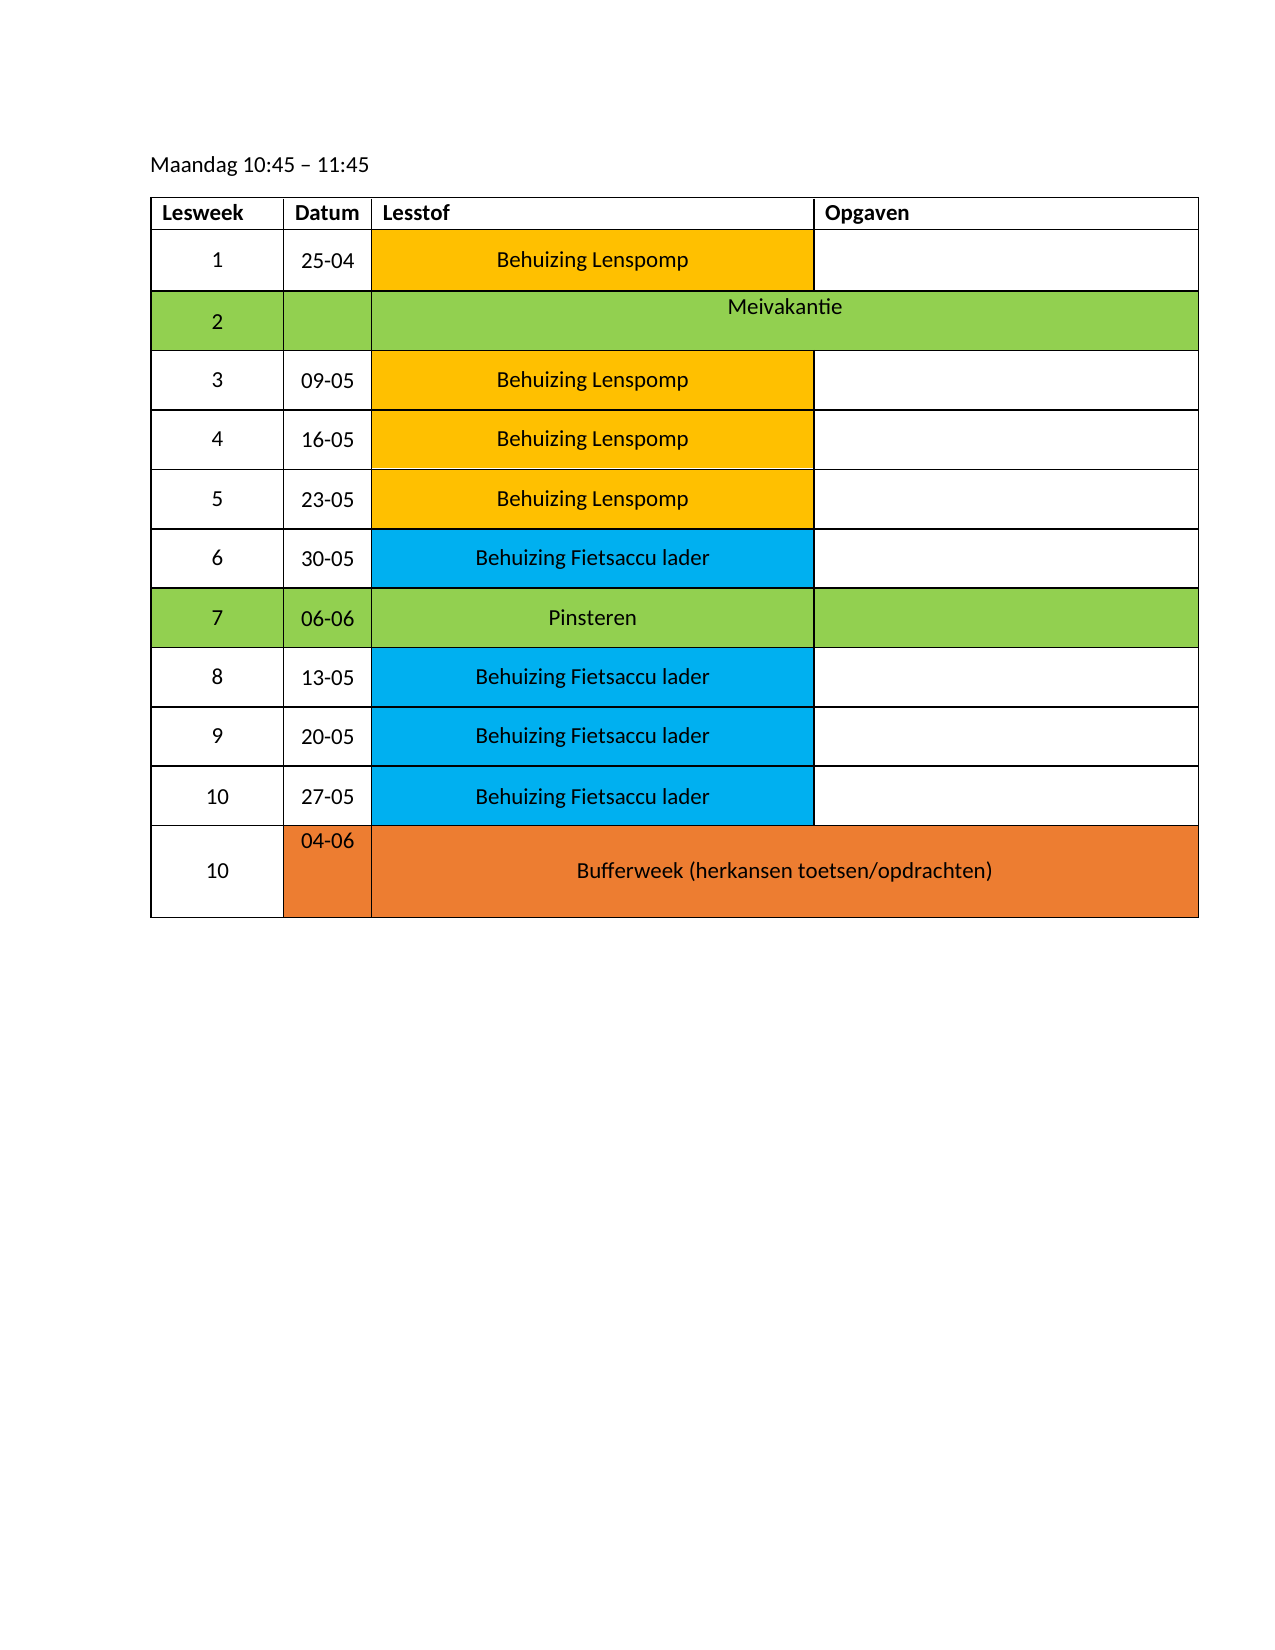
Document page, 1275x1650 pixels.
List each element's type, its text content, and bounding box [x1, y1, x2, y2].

table_cell Behuizing Fietsaccu lader [372, 708, 813, 765]
table_cell [815, 230, 1198, 290]
table_cell [284, 292, 371, 350]
text Maandag 10:45 – 11:45 [150, 150, 1125, 178]
table_cell 10 [152, 826, 283, 917]
table_cell Behuizing Lenspomp [372, 351, 813, 409]
table_cell 23-05 [284, 470, 371, 528]
table_cell Behuizing Lenspomp [372, 411, 813, 468]
table_cell [815, 767, 1198, 825]
table_cell Behuizing Fietsaccu lader [372, 648, 813, 706]
table_cell 09-05 [284, 351, 371, 409]
table_header Datum [284, 198, 371, 228]
table_cell [815, 530, 1198, 587]
table_cell Behuizing Lenspomp [372, 230, 813, 290]
table_cell Meivakantie [372, 292, 1198, 350]
table_cell 27-05 [284, 767, 371, 825]
table_cell 7 [152, 589, 283, 647]
table_cell 13-05 [284, 648, 371, 706]
table_cell 30-05 [284, 530, 371, 587]
table_cell 3 [152, 351, 283, 409]
table_cell [815, 411, 1198, 468]
table_cell 10 [152, 767, 283, 825]
table_cell [815, 589, 1198, 647]
table_cell [815, 708, 1198, 765]
table_cell [815, 351, 1198, 409]
table_cell 16-05 [284, 411, 371, 468]
table_cell Behuizing Fietsaccu lader [372, 530, 813, 587]
table_cell 4 [152, 411, 283, 468]
table_cell 9 [152, 708, 283, 765]
table_cell 04-06 [284, 826, 371, 917]
table_cell 06-06 [284, 589, 371, 647]
table_cell Behuizing Lenspomp [372, 470, 813, 528]
table_cell Bufferweek (herkansen toetsen/opdrachten) [372, 826, 1198, 917]
table_cell 5 [152, 470, 283, 528]
table_cell 2 [152, 292, 283, 350]
table_cell Behuizing Fietsaccu lader [372, 767, 813, 825]
table_cell 20-05 [284, 708, 371, 765]
table_header Opgaven [815, 198, 1198, 228]
table_cell [815, 648, 1198, 706]
table_cell 25-04 [284, 230, 371, 290]
table_cell Pinsteren [372, 589, 813, 647]
table_cell 8 [152, 648, 283, 706]
table_cell 6 [152, 530, 283, 587]
table_header Lesweek [152, 198, 283, 228]
table_cell [815, 470, 1198, 528]
table_header Lesstof [372, 198, 814, 228]
table_cell 1 [152, 230, 283, 290]
